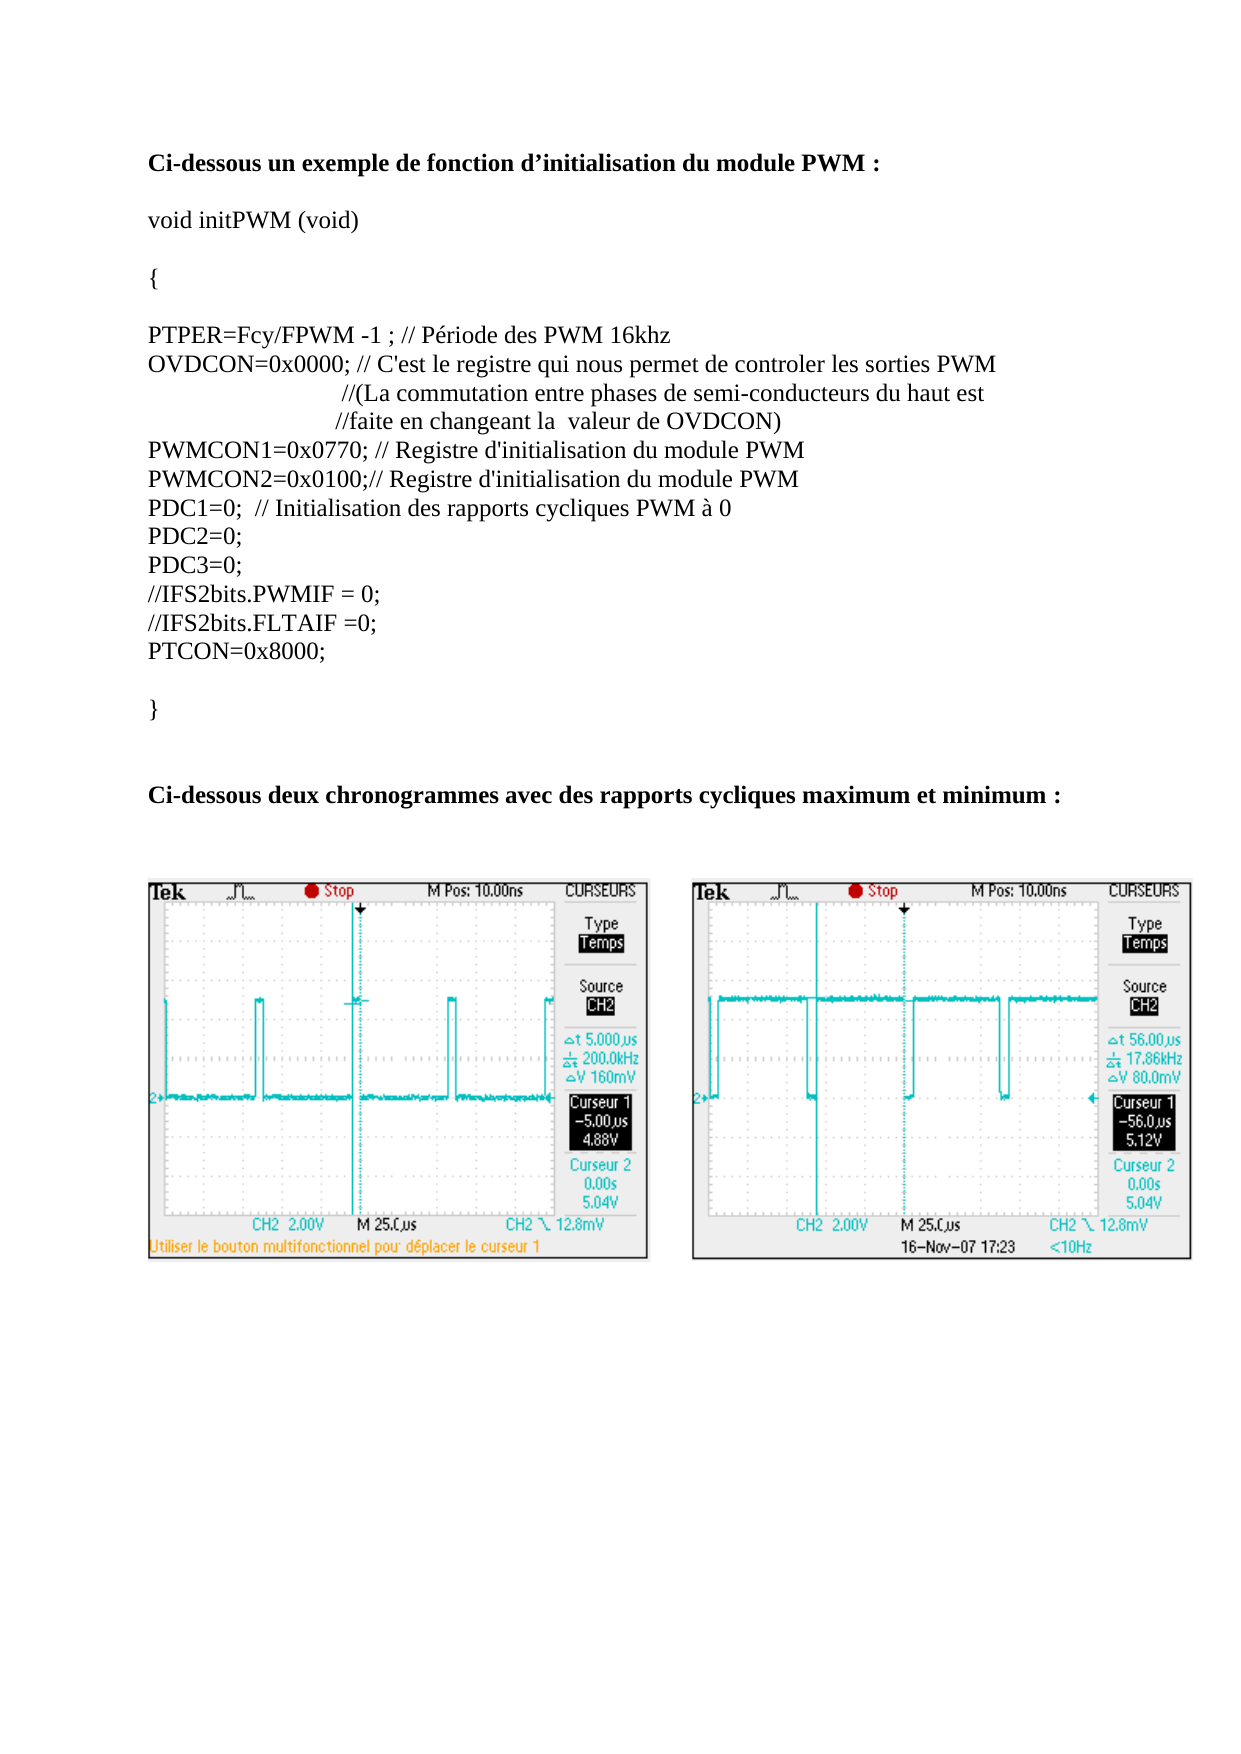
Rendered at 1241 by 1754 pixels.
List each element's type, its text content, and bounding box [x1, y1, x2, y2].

text PWMCON1=0x0770; // Registre d'initialisation du module PWM [148, 435, 1093, 464]
text PTPER=Fcy/FPWM -1 ; // Période des PWM 16khz [148, 320, 1093, 349]
text //faite en changeant la valeur de OVDCON) [148, 406, 1093, 435]
text PDC3=0; [148, 550, 1093, 579]
text OVDCON=0x0000; // C'est le registre qui nous permet de controler les sorties PWM [148, 349, 1093, 378]
text Ci-dessous un exemple de fonction d’initialisation du module PWM : [148, 148, 1093, 176]
picture [147, 878, 651, 1262]
text PDC2=0; [148, 521, 1093, 550]
text Ci-dessous deux chronogrammes avec des rapports cycliques maximum et minimum : [148, 780, 1093, 809]
picture [691, 878, 1193, 1261]
text //IFS2bits.PWMIF = 0; [148, 579, 1093, 608]
text //IFS2bits.FLTAIF =0; [148, 608, 1093, 636]
text PDC1=0; // Initialisation des rapports cycliques PWM à 0 [148, 493, 1093, 521]
text { [148, 263, 1093, 291]
text PWMCON2=0x0100; // Registre d'initialisation du module PWM [148, 464, 1093, 493]
text void initPWM (void) [148, 205, 1093, 234]
text //(La commutation entre phases de semi-conducteurs du haut est [148, 378, 1093, 406]
text PTCON=0x8000; [148, 636, 1093, 665]
text } [148, 694, 1093, 723]
